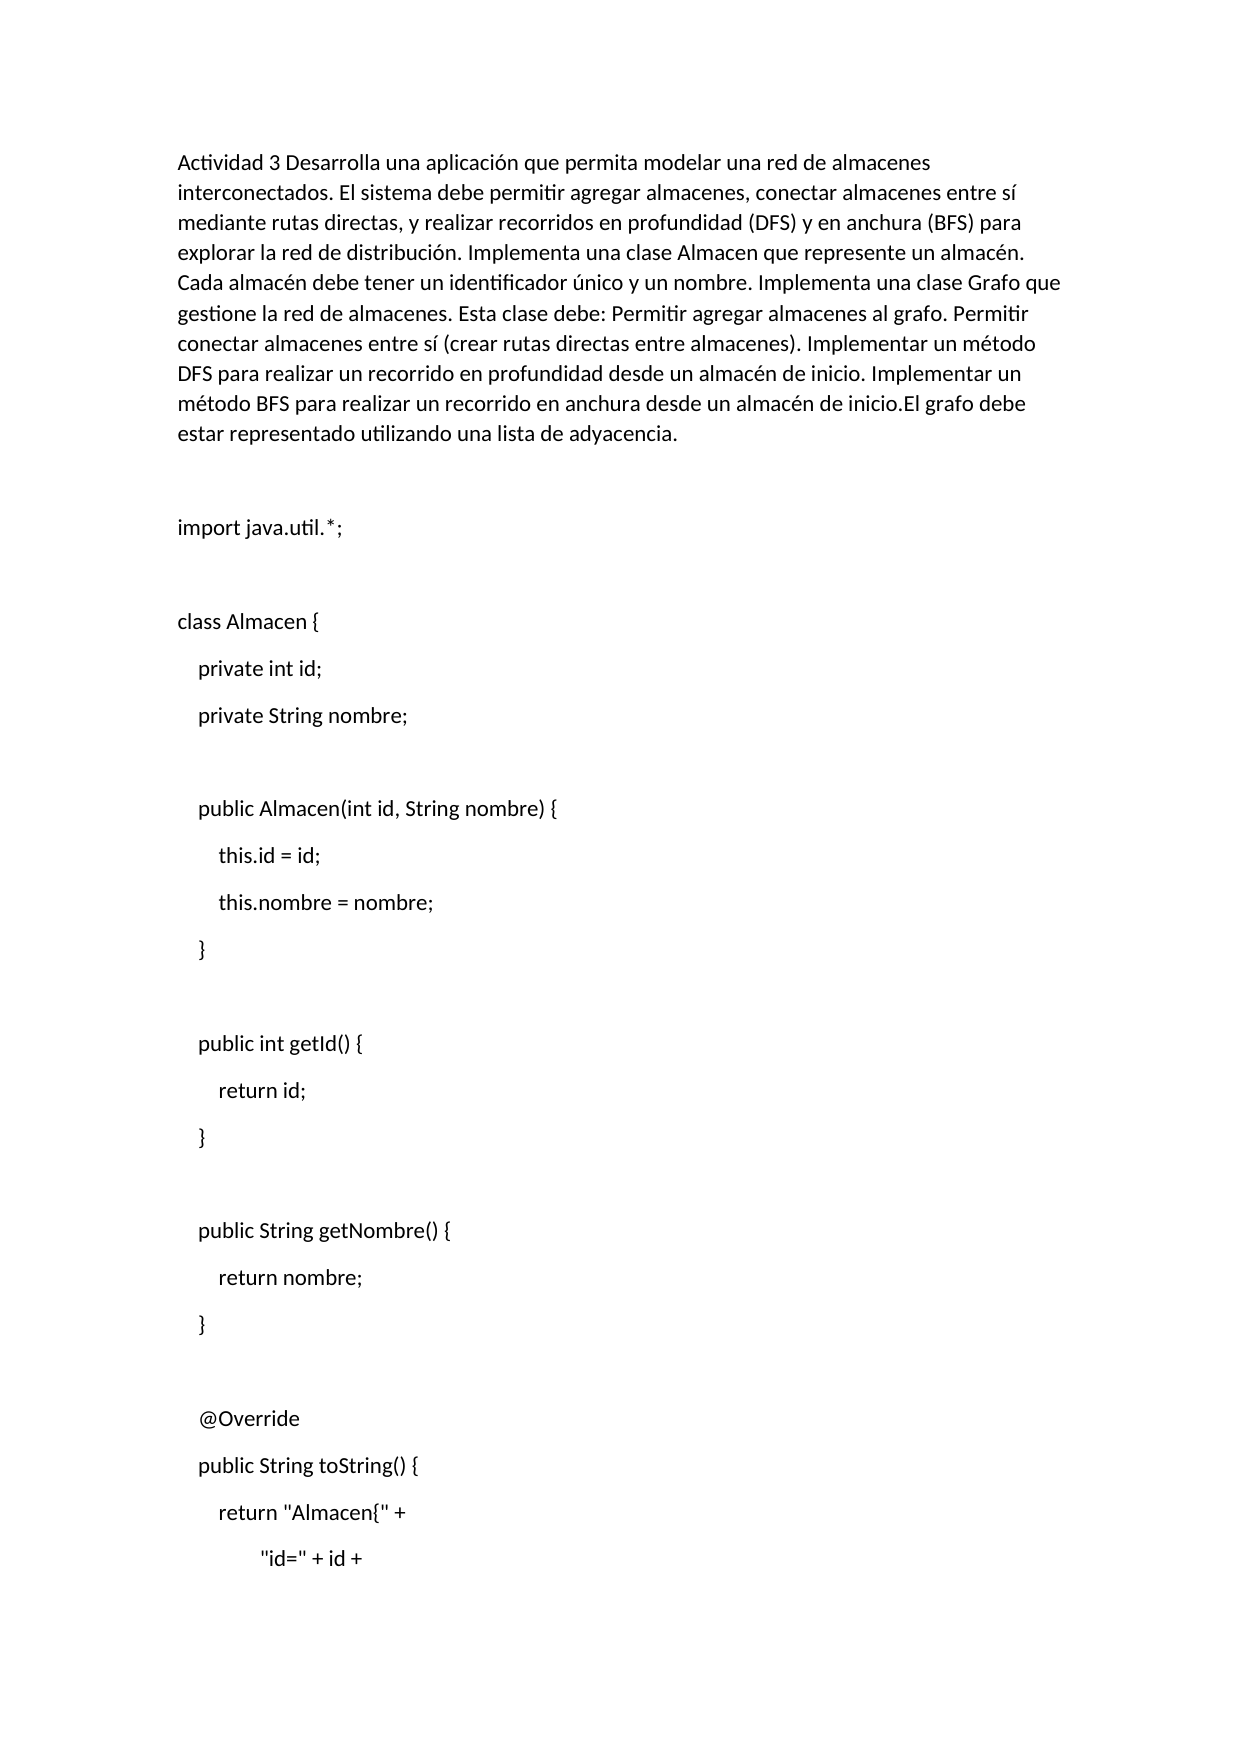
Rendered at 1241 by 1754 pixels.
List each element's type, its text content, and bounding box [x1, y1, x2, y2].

text @Override [177, 1404, 1063, 1432]
text public int getId() { [177, 1029, 1063, 1057]
text return nombre; [177, 1263, 1063, 1291]
text import java.util.*; [177, 513, 1063, 541]
text "id=" + id + [177, 1544, 1063, 1572]
text private int id; [177, 654, 1063, 682]
text class Almacen { [177, 607, 1063, 635]
text return id; [177, 1076, 1063, 1104]
text public Almacen(int id, String nombre) { [177, 794, 1063, 822]
text } [177, 1123, 1063, 1151]
text this.nombre = nombre; [177, 888, 1063, 916]
text private String nombre; [177, 701, 1063, 729]
text public String getNombre() { [177, 1216, 1063, 1244]
text public String toString() { [177, 1451, 1063, 1479]
text return "Almacen{" + [177, 1498, 1063, 1526]
text } [177, 935, 1063, 963]
text this.id = id; [177, 841, 1063, 869]
text Actividad 3 Desarrolla una aplicación que permita modelar una red de almacenes interconectados. El sistema debe permitir agregar almacenes, conectar almacenes entre sí mediante rutas directas, y realizar recorridos en profundidad (DFS) y en anchura (BFS) para explorar la red de distribución. Implementa una clase Almacen que represente un almacén. Cada almacén debe tener un identificador único y un nombre. Implementa una clase Grafo que gestione la red de almacenes. Esta clase debe: Permitir agregar almacenes al grafo. Permitir conectar almacenes entre sí (crear rutas directas entre almacenes). Implementar un método DFS para realizar un recorrido en profundidad desde un almacén de inicio. Implementar un método BFS para realizar un recorrido en anchura desde un almacén de inicio.El grafo debe estar representado utilizando una lista de adyacencia. [177, 148, 1063, 447]
text } [177, 1310, 1063, 1338]
